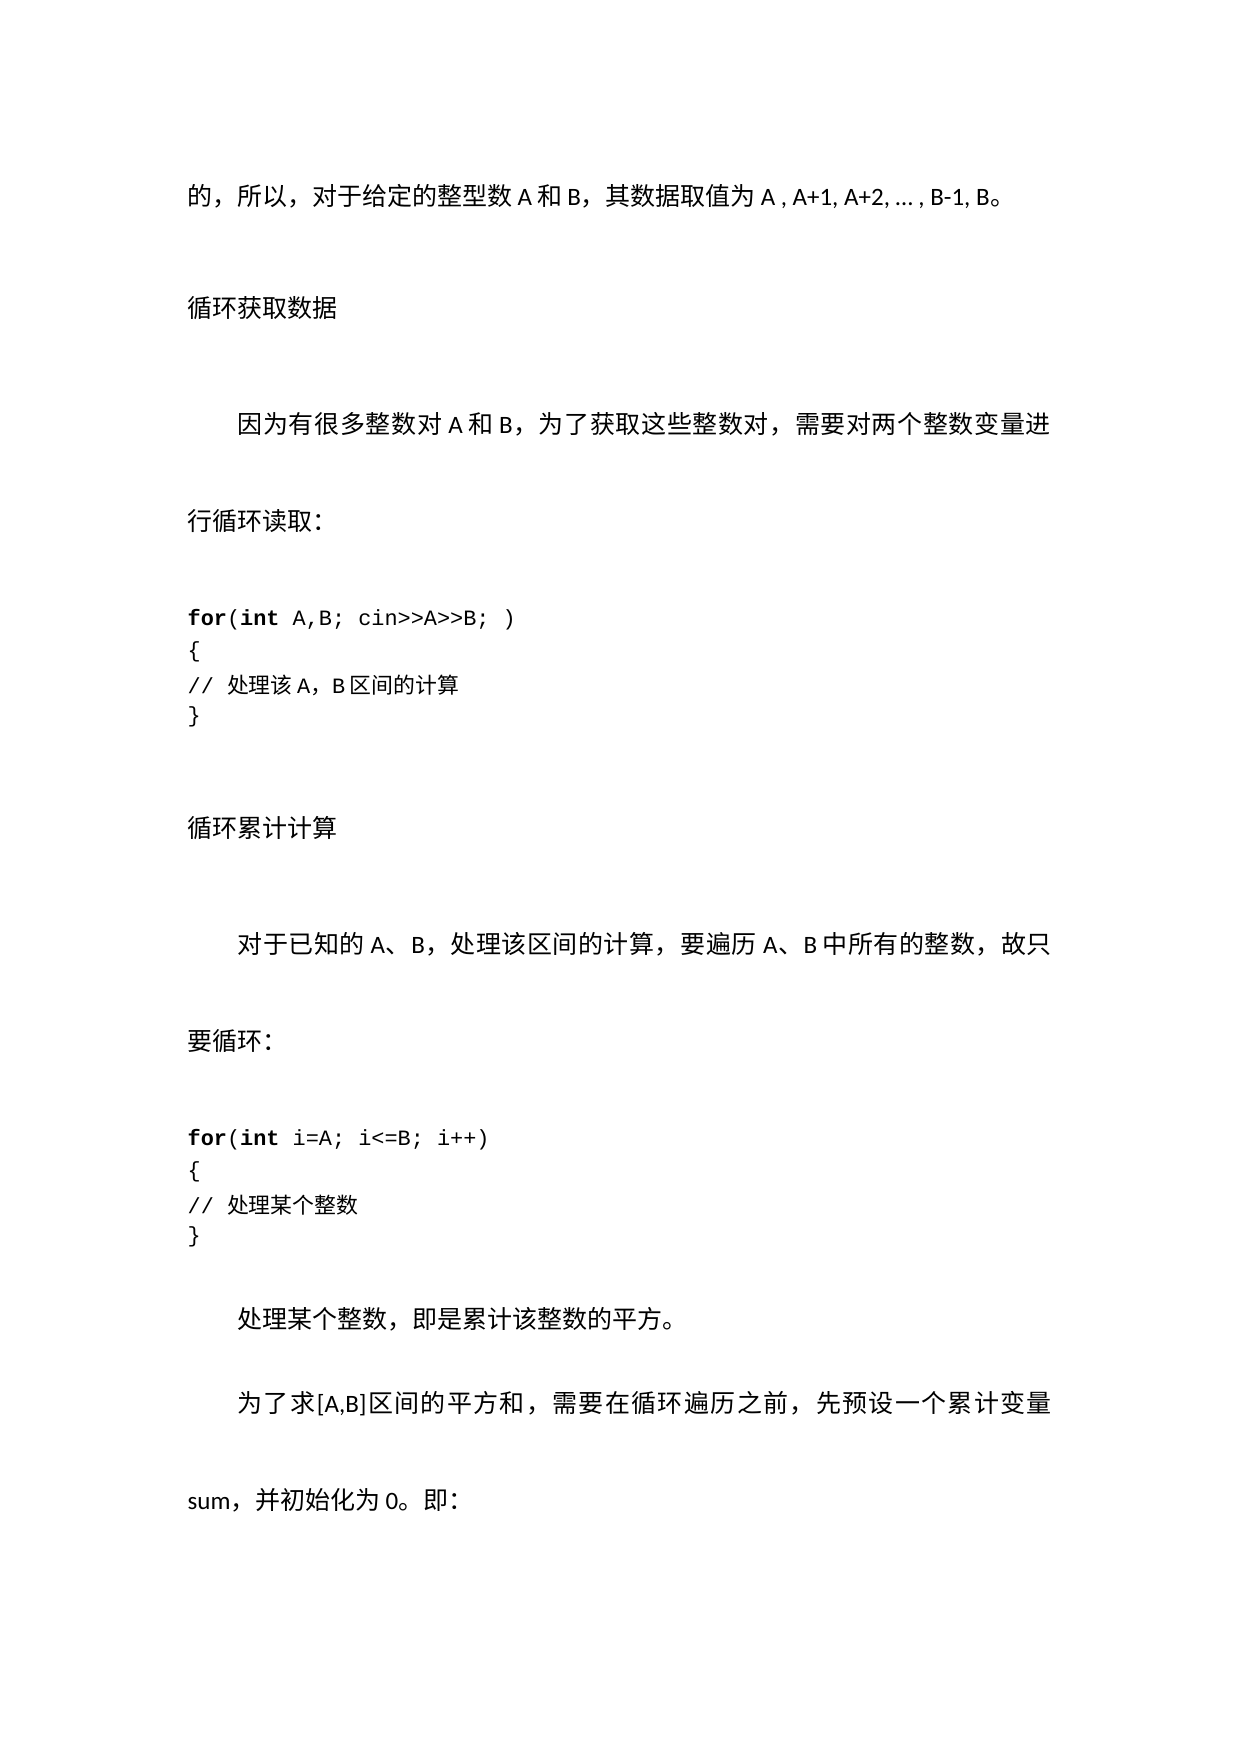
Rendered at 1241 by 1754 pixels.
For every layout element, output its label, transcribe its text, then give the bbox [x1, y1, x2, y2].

subtitle 循环累计计算 [187, 794, 1053, 859]
subtitle 循环获取数据 [187, 274, 1053, 339]
text 处理某个整数，即是累计该整数的平方。 [187, 1286, 1053, 1351]
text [187, 162, 1053, 227]
text // 处理该A，B区间的计算 [187, 668, 1053, 700]
text { [187, 1156, 1053, 1188]
text { [187, 635, 1053, 668]
text for(int i=A; i<=B; i++) [187, 1123, 1053, 1156]
text 对于已知的A、B，处理该区间的计算，要遍历A、B中所有的整数，故只要循环： [187, 910, 1053, 1072]
text 为了求[A,B]区间的平方和，需要在循环遍历之前，先预设一个累计变量sum，并初始化为0。即： [187, 1369, 1053, 1531]
text } [187, 1221, 1053, 1253]
text 因为有很多整数对A和B，为了获取这些整数对，需要对两个整数变量进行循环读取： [187, 390, 1053, 552]
text for(int A,B; cin>>A>>B; ) [187, 603, 1053, 635]
text } [187, 700, 1053, 733]
text // 处理某个整数 [187, 1188, 1053, 1221]
